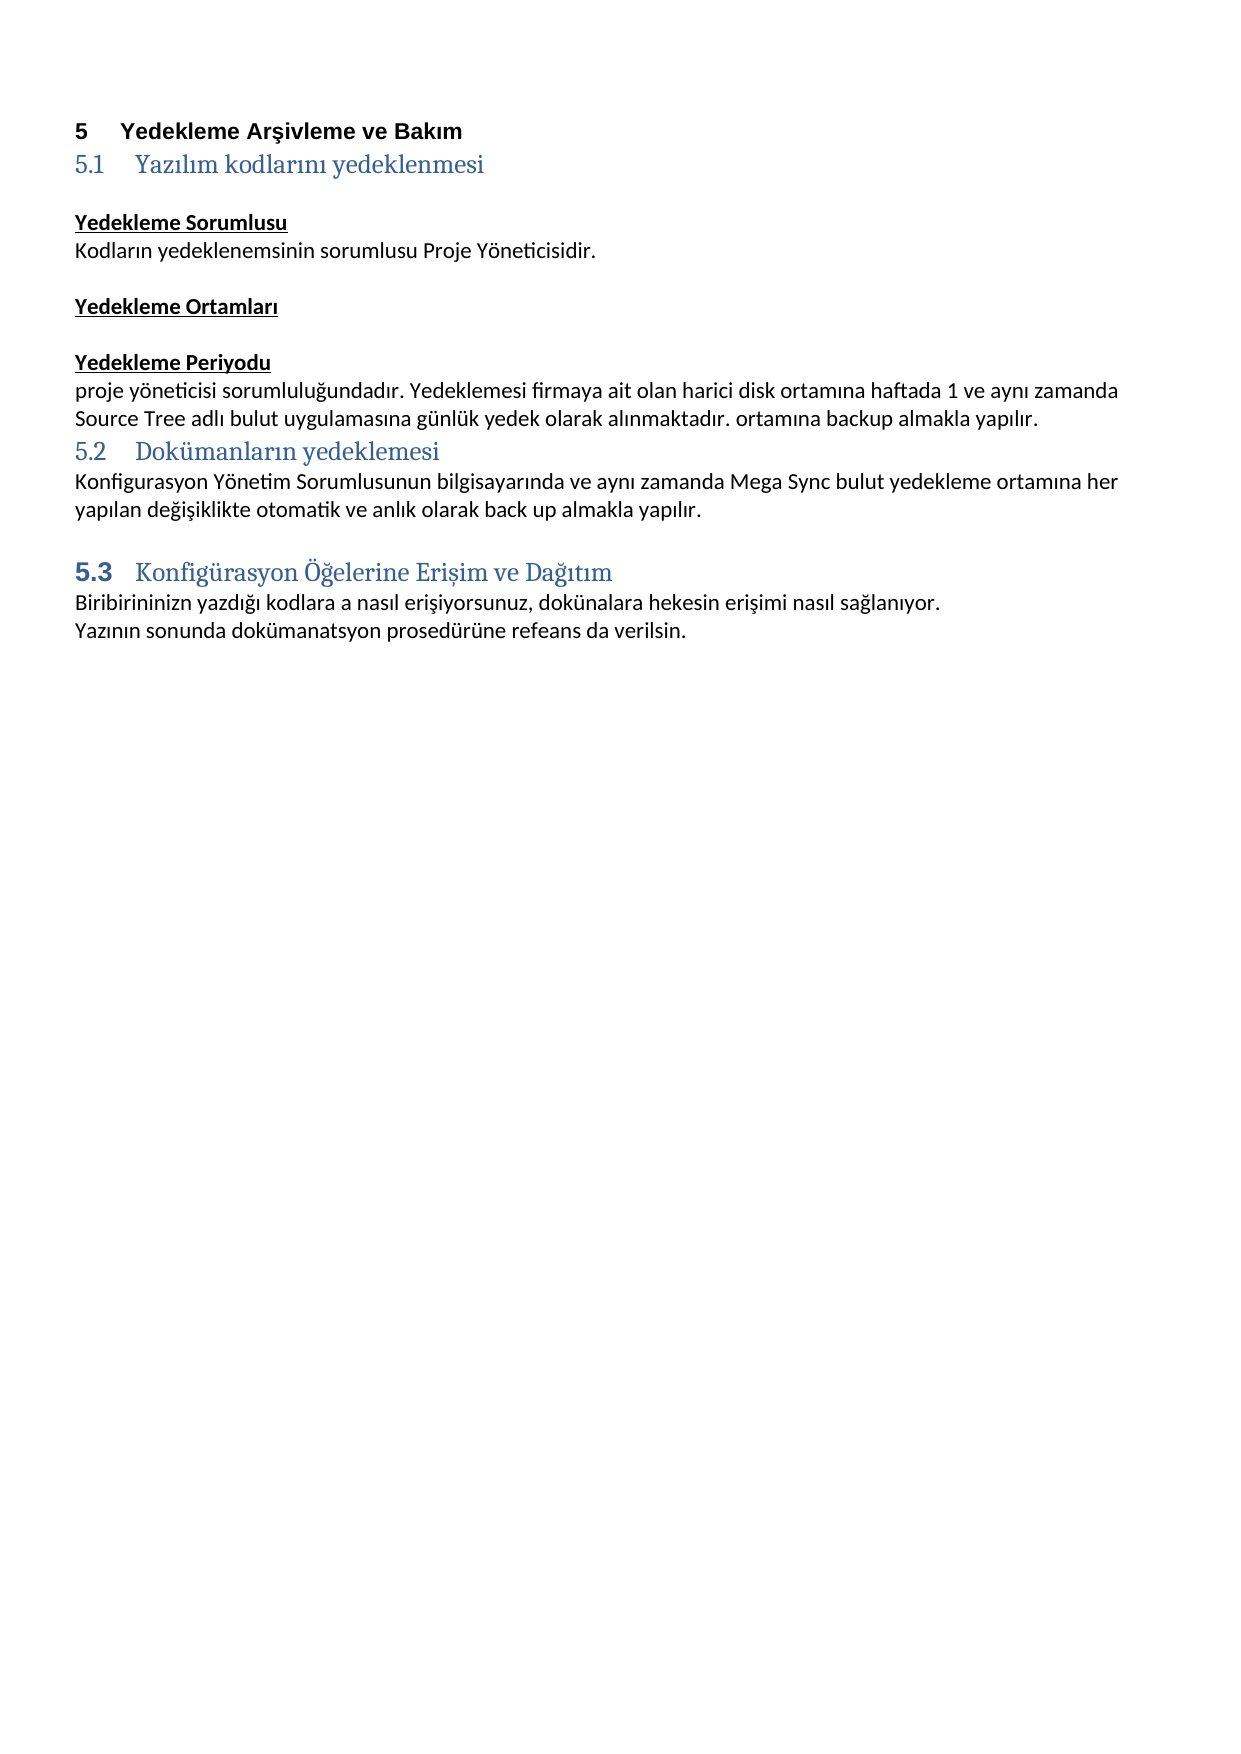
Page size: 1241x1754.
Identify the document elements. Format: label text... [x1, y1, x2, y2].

text Yedekleme Ortamları [75, 292, 1165, 320]
subtitle Dokümanların yedeklemesi [75, 436, 1165, 467]
text Yedekleme Sorumlusu [75, 208, 1165, 236]
text Yedekleme Periyodu [75, 348, 1165, 376]
text Kodların yedeklenemsinin sorumlusu Proje Yöneticisidir. [75, 236, 1165, 264]
subtitle Yedekleme Arşivleme ve Bakım [75, 118, 1165, 144]
text Biribirininizn yazdığı kodlara a nasıl erişiyorsunuz, dokünalara hekesin erişimi nasıl sağlanıyor. [75, 588, 1165, 616]
subtitle Konfigürasyon Öğelerine Erişim ve Dağıtım [75, 556, 1165, 588]
subtitle Yazılım kodlarını yedeklenmesi [75, 149, 1165, 180]
text Konfigurasyon Yönetim Sorumlusunun bilgisayarında ve aynı zamanda Mega Sync bulut yedekleme ortamına her yapılan değişiklikte otomatik ve anlık olarak back up almakla yapılır. [75, 467, 1165, 523]
text Yazının sonunda dokümanatsyon prosedürüne refeans da verilsin. [75, 616, 1165, 644]
text proje yöneticisi sorumluluğundadır. Yedeklemesi firmaya ait olan harici disk ortamına haftada 1 ve aynı zamanda Source Tree adlı bulut uygulamasına günlük yedek olarak alınmaktadır. ortamına backup almakla yapılır. [75, 376, 1165, 432]
